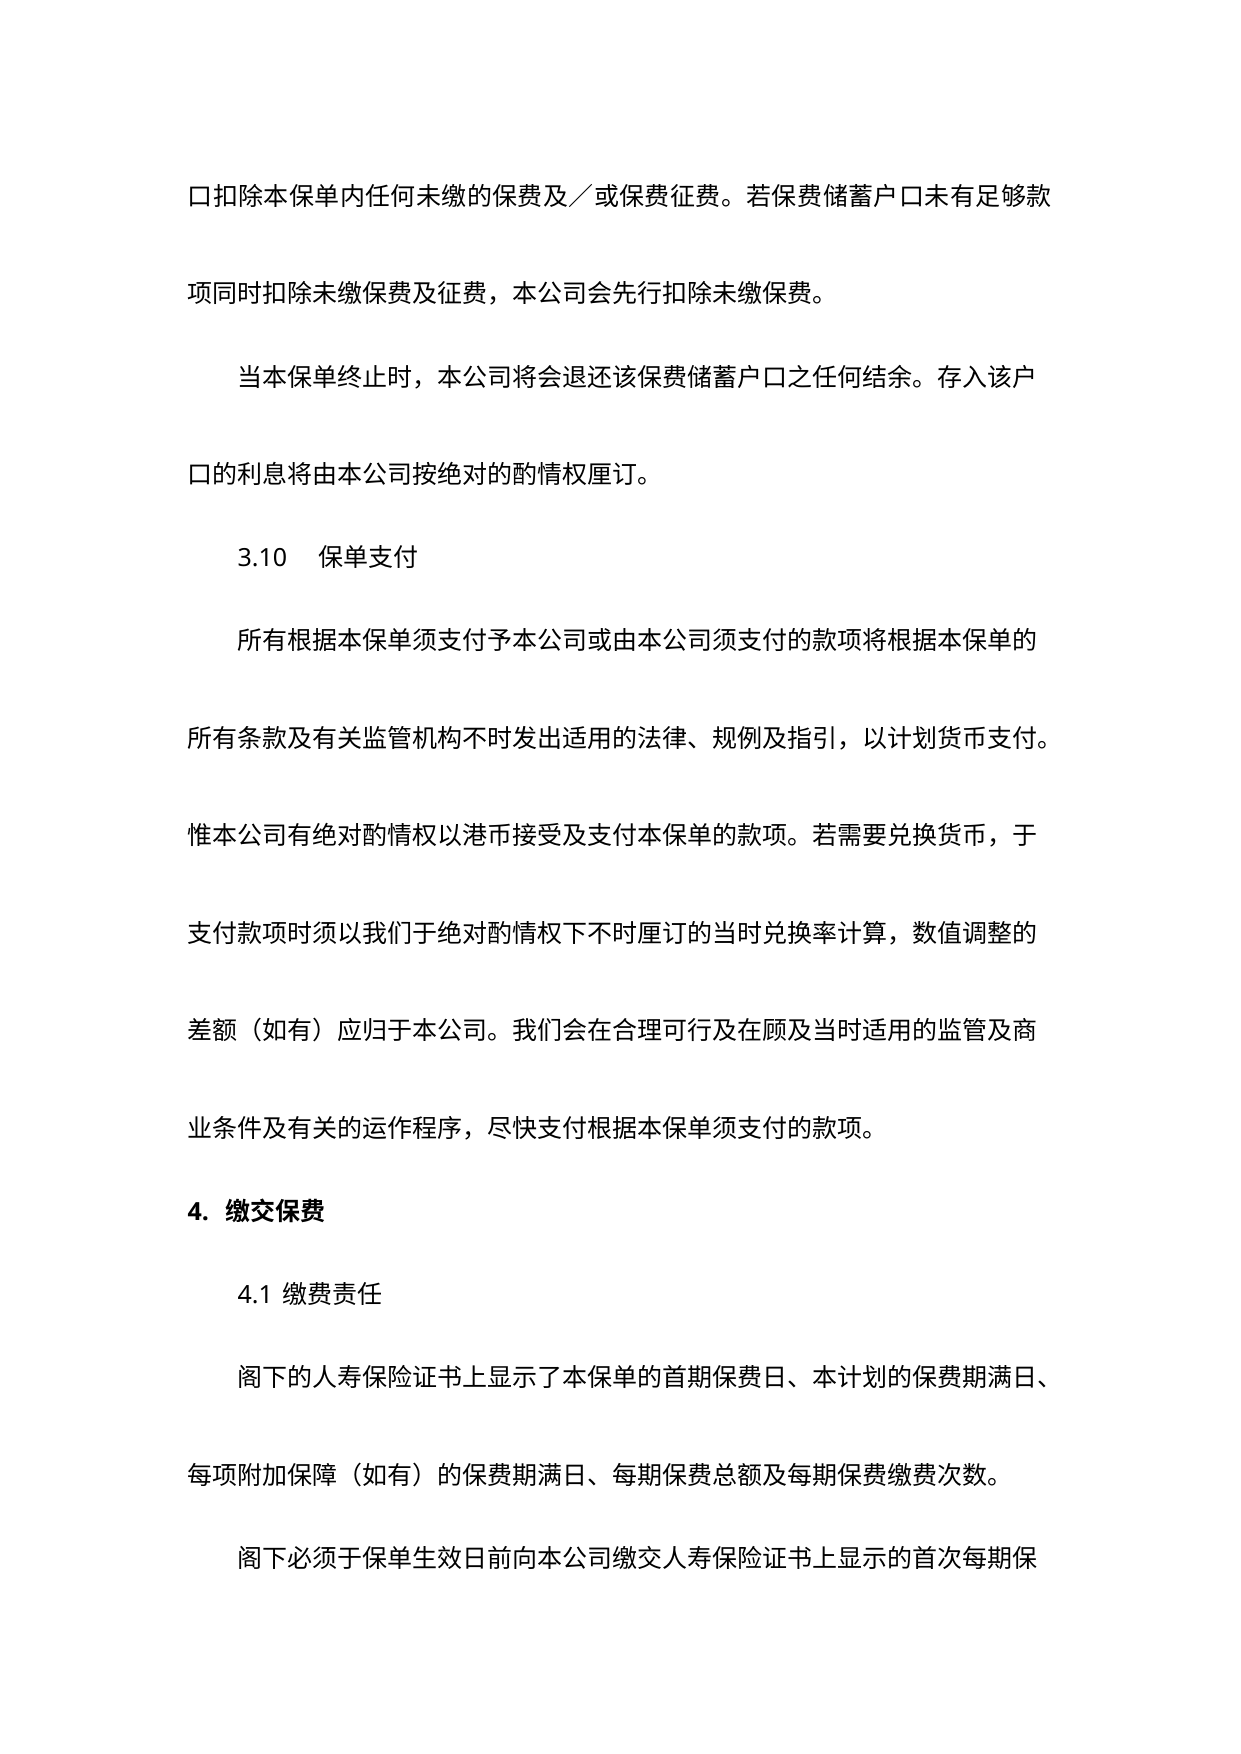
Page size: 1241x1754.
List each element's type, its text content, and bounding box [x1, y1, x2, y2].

text 阁下的人寿保险证书上显示了本保单的首期保费日、本计划的保费期满日、每项附加保障（如有）的保费期满日、每期保费总额及每期保费缴费次数。 [187, 1343, 1053, 1506]
list 缴费责任 [237, 1260, 1053, 1325]
list 缴交保费 [187, 1177, 1053, 1242]
text 所有根据本保单须支付予本公司或由本公司须支付的款项将根据本保单的所有条款及有关监管机构不时发出适用的法律、规例及指引，以计划货币支付。惟本公司有绝对酌情权以港币接受及支付本保单的款项。若需要兑换货币，于支付款项时须以我们于绝对酌情权下不时厘订的当时兑换率计算，数值调整的差额（如有）应归于本公司。我们会在合理可行及在顾及当时适用的监管及商业条件及有关的运作程序，尽快支付根据本保单须支付的款项。 [187, 606, 1053, 1159]
text 当本保单终止时，本公司将会退还该保费储蓄户口之任何结余。存入该户口的利息将由本公司按绝对的酌情权厘订。 [187, 343, 1053, 505]
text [187, 1524, 1053, 1589]
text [187, 162, 1053, 324]
list 保单支付 [237, 523, 1053, 588]
